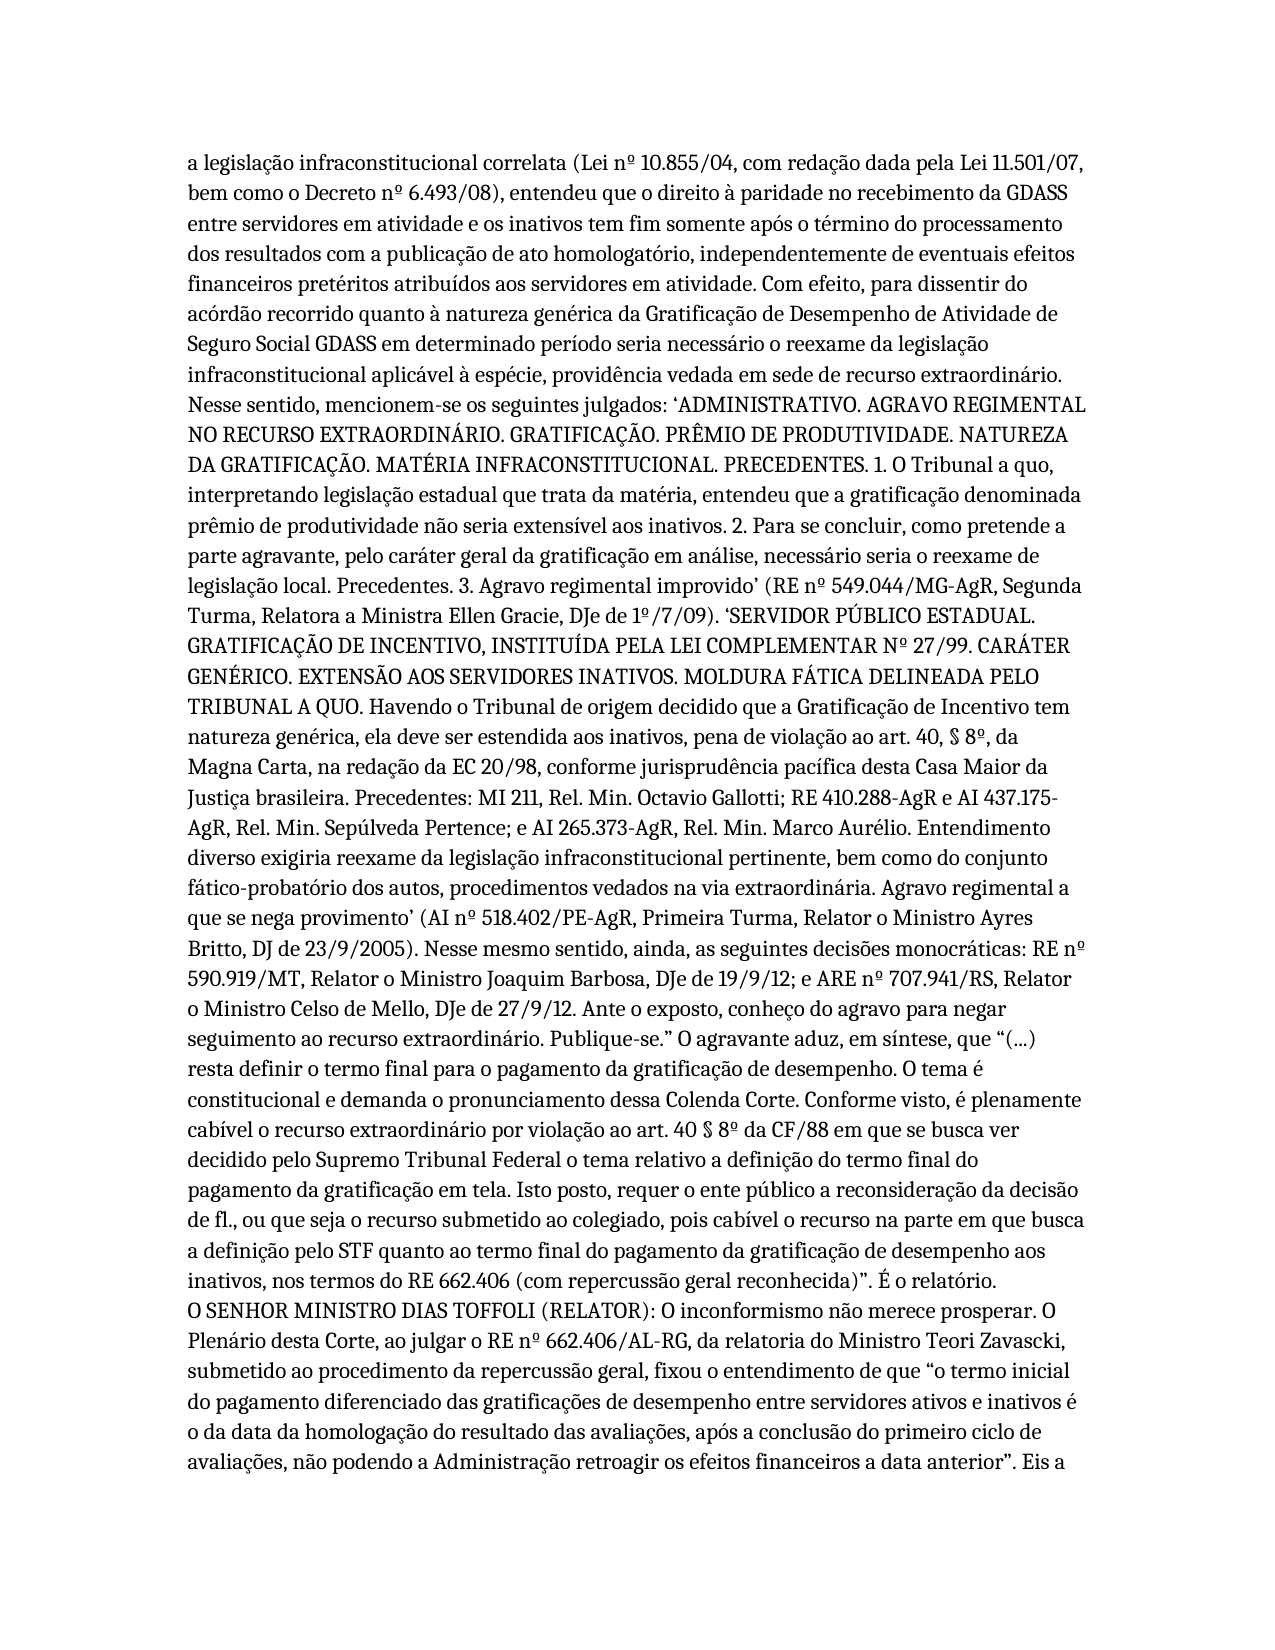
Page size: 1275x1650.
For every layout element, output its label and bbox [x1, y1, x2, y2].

text [187, 150, 1087, 1475]
